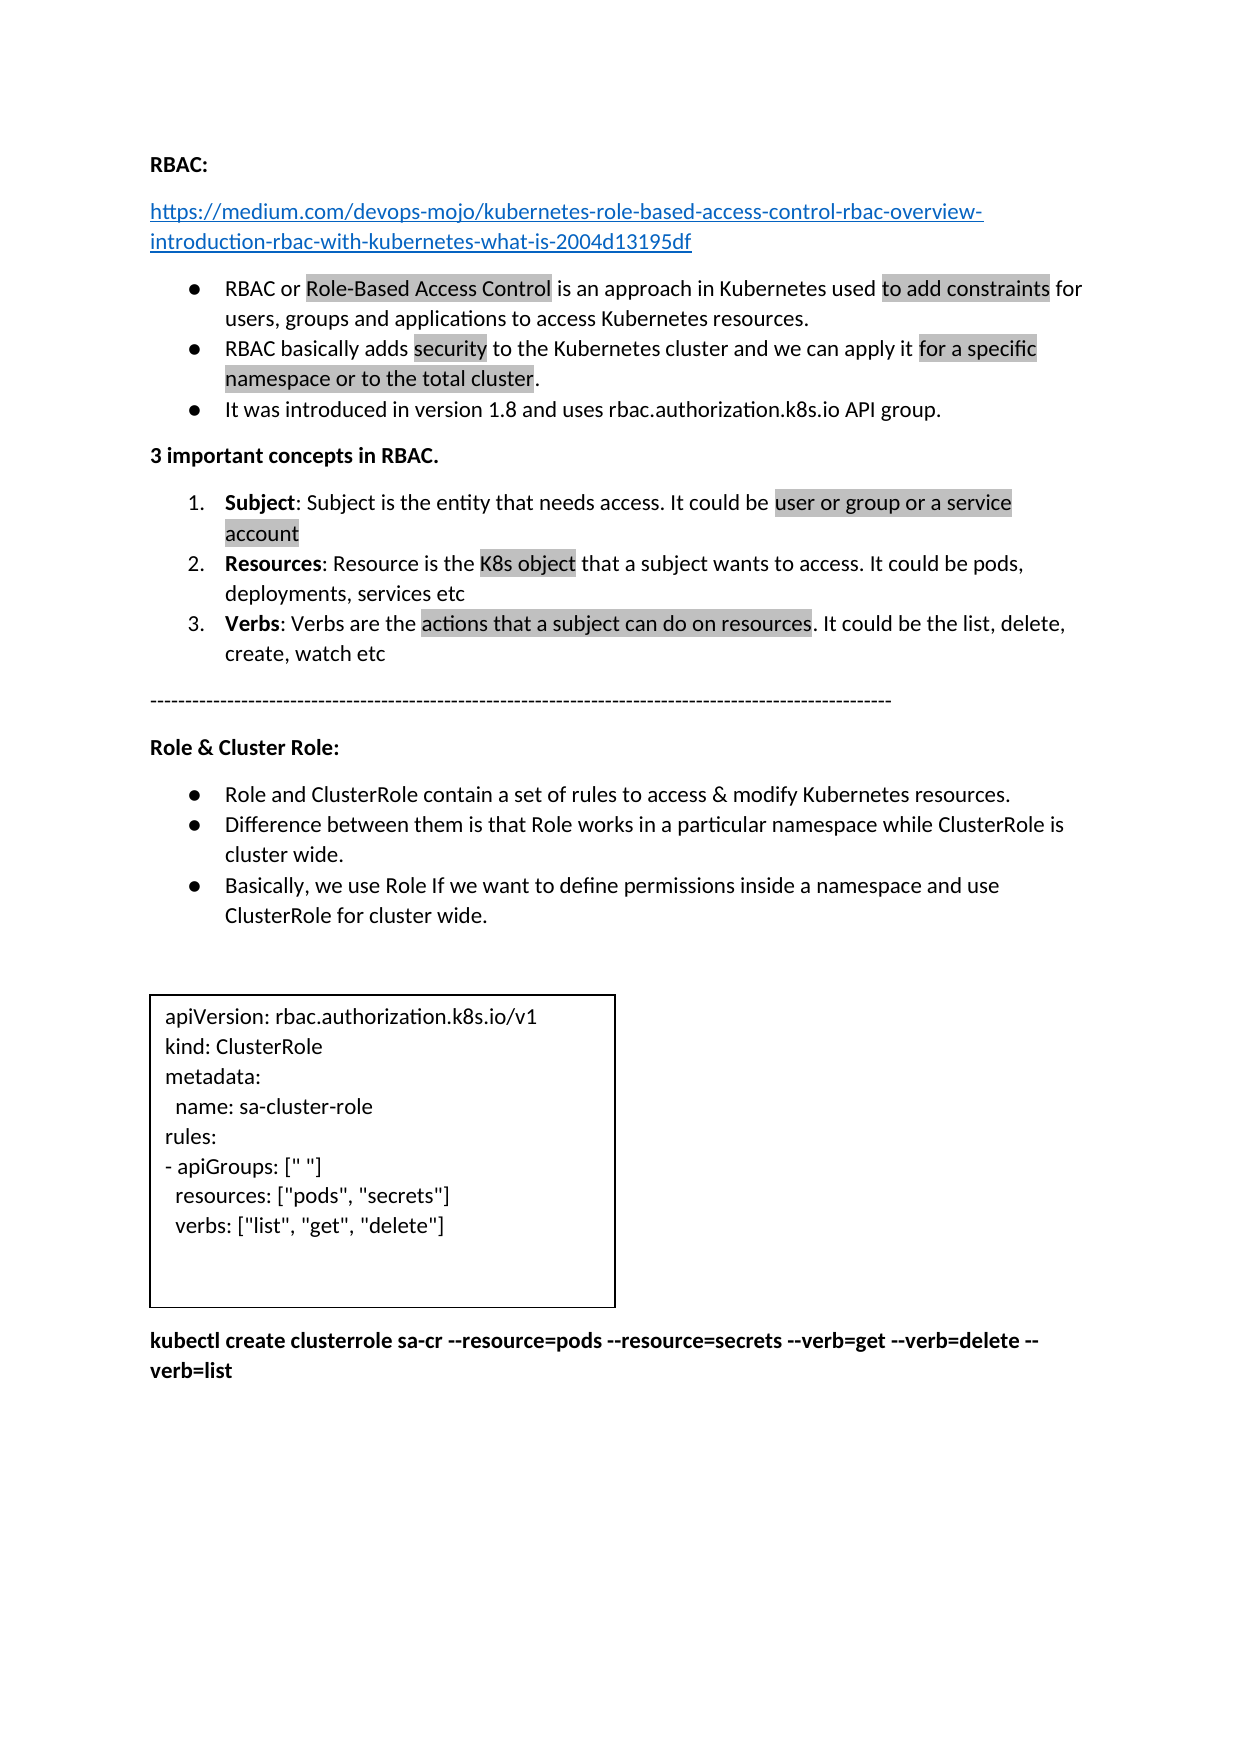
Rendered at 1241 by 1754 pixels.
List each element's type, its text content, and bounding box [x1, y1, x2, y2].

list Difference between them is that Role works in a particular namespace while ClusterRole is cluster wide. [187, 810, 1090, 869]
list Verbs: Verbs are the actions that a subject can do on resources. It could be the list, delete, create, watch etc [187, 609, 1090, 668]
text RBAC: [150, 150, 1090, 178]
list Role and ClusterRole contain a set of rules to access & modify Kubernetes resources. [187, 780, 1090, 808]
text ---------------------------------------------------------------------------------------------------------- [150, 686, 1090, 714]
text https://medium.com/devops-mojo/kubernetes-role-based-access-control-rbac-overview-introduction-rbac-with-kubernetes-what-is-2004d13195df [150, 197, 1090, 255]
list RBAC basically adds security to the Kubernetes cluster and we can apply it for a specific namespace or to the total cluster. [187, 334, 1090, 393]
list RBAC or Role-Based Access Control is an approach in Kubernetes used to add constraints for users, groups and applications to access Kubernetes resources. [187, 274, 1090, 332]
text Role & Cluster Role: [150, 733, 1090, 761]
list It was introduced in version 1.8 and uses rbac.authorization.k8s.io API group. [187, 395, 1090, 423]
text kubectl create clusterrole sa-cr --resource=pods --resource=secrets --verb=get --verb=delete --verb=list [150, 1326, 1090, 1384]
list Resources: Resource is the K8s object that a subject wants to access. It could be pods, deployments, services etc [187, 549, 1090, 607]
list Subject: Subject is the entity that needs access. It could be user or group or a service account [187, 488, 1090, 547]
text 3 important concepts in RBAC. [150, 442, 1090, 470]
list Basically, we use Role If we want to define permissions inside a namespace and use ClusterRole for cluster wide. [187, 871, 1090, 929]
